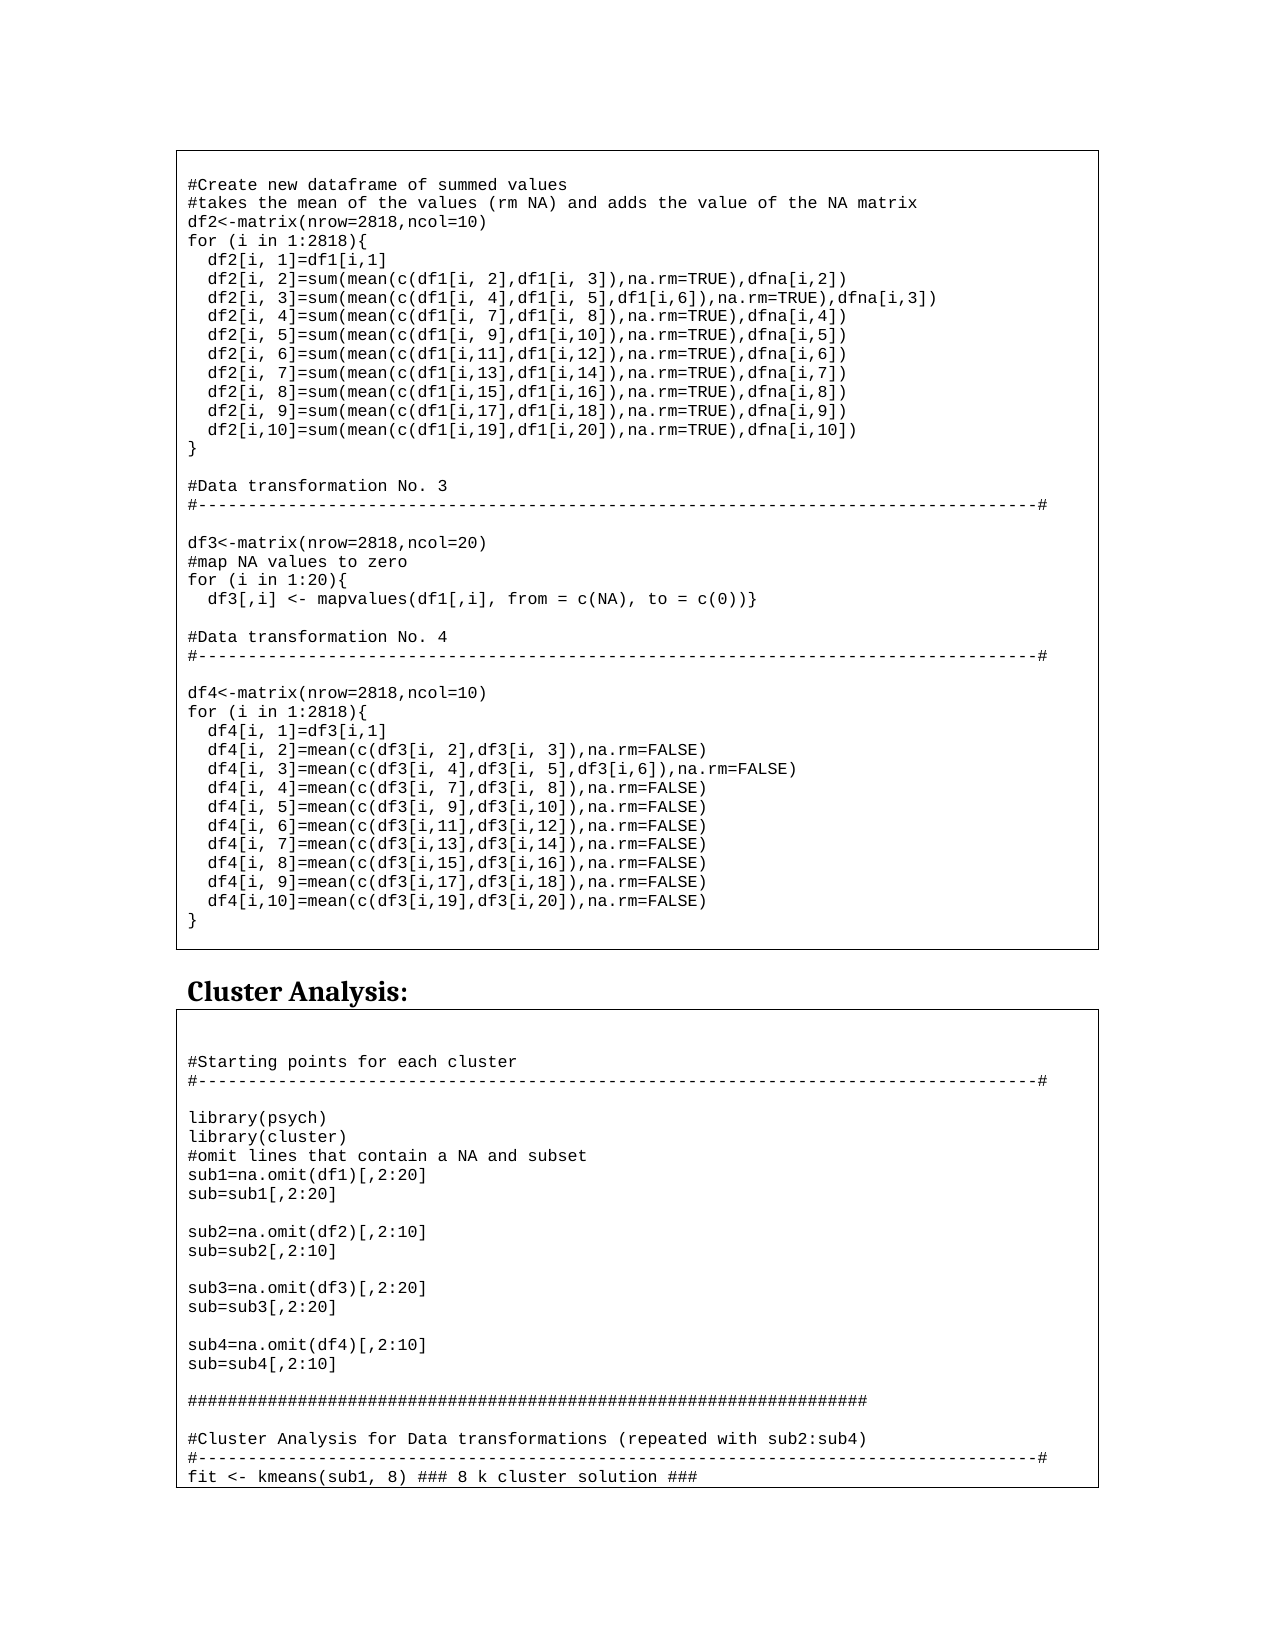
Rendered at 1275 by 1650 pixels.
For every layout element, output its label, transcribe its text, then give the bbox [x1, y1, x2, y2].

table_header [177, 1010, 1098, 1487]
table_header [177, 151, 1098, 949]
text Cluster Analysis: [187, 975, 1087, 1009]
